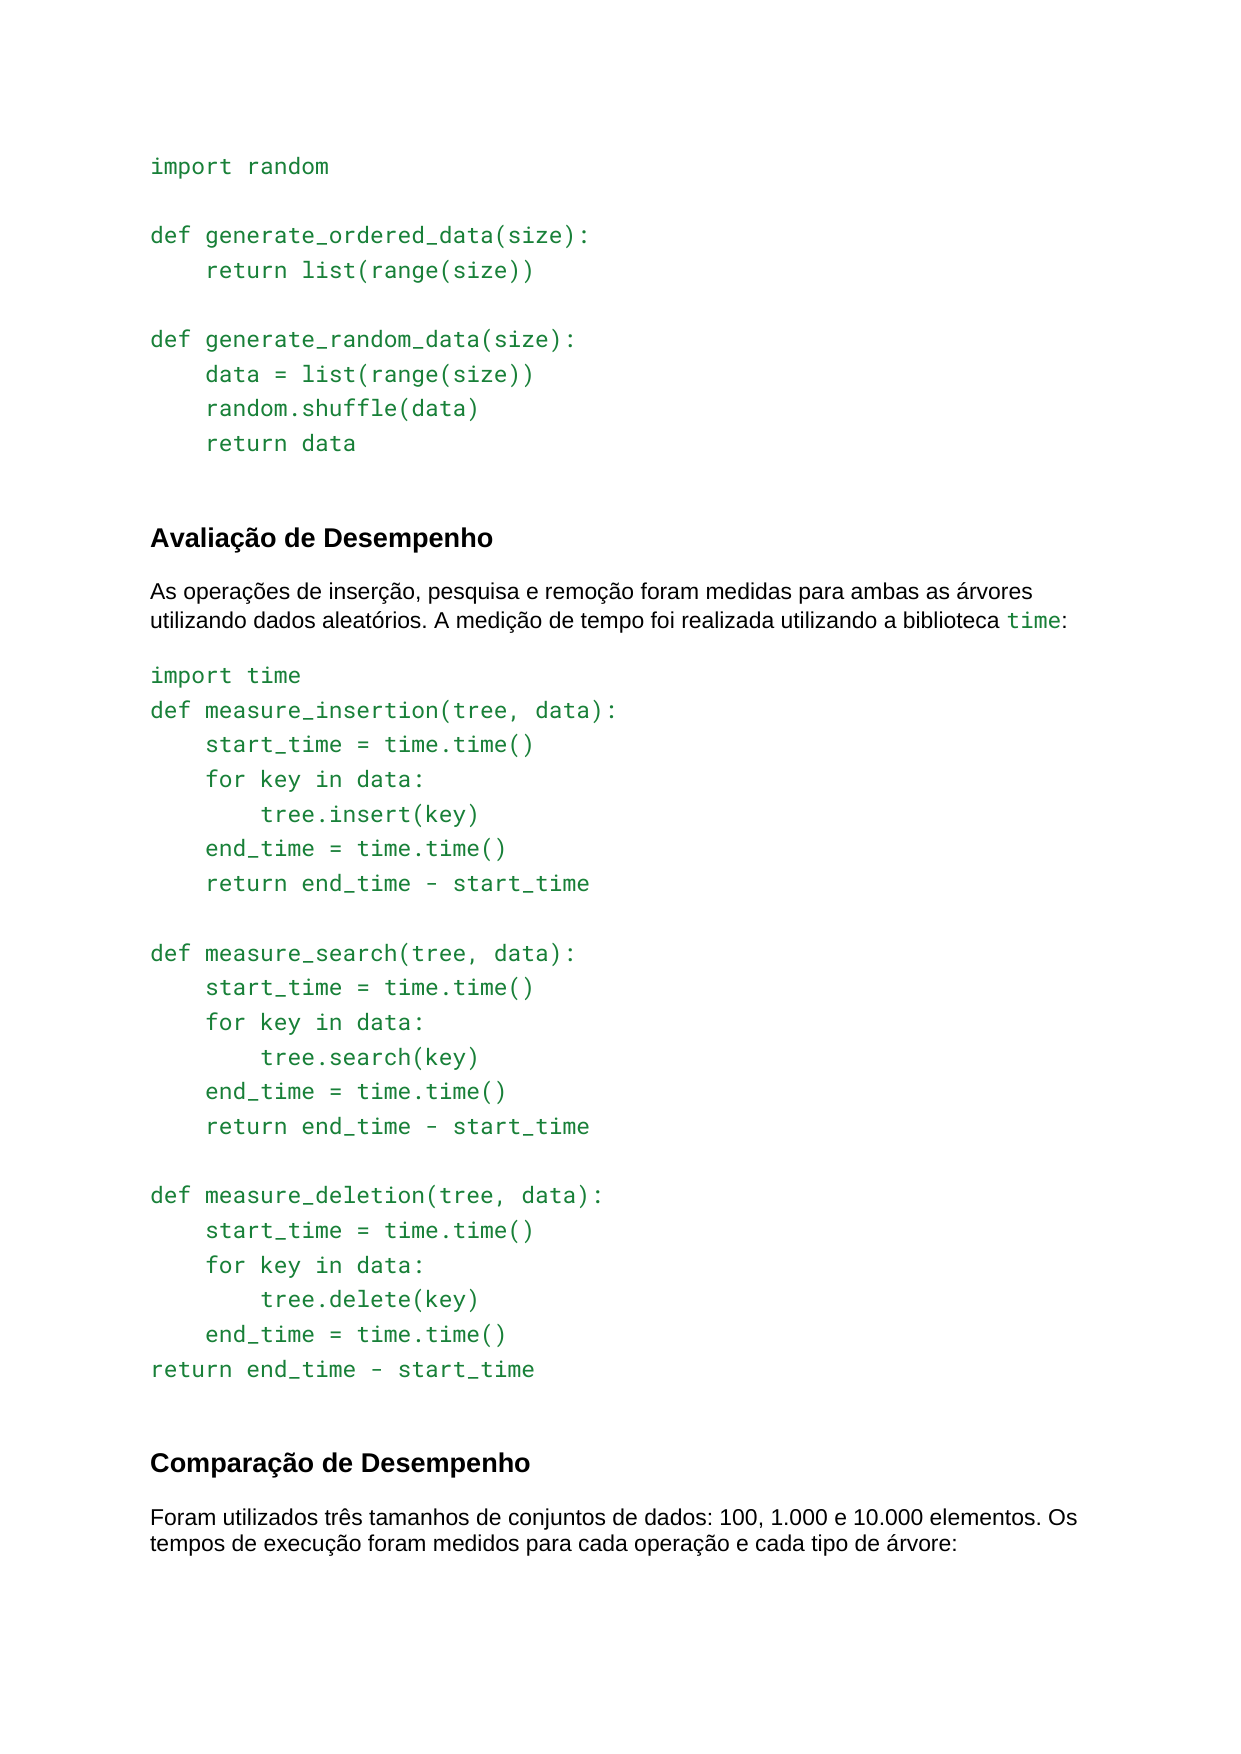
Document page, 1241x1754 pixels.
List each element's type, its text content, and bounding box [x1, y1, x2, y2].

text data = list(range(size)) [150, 358, 1090, 388]
text import random [150, 150, 1090, 180]
text import time [150, 659, 1090, 689]
text return end_time - start_time [150, 1110, 1090, 1141]
text def measure_insertion(tree, data): [150, 694, 1090, 724]
text return data [150, 427, 1090, 458]
text end_time = time.time() [150, 833, 1090, 863]
text As operações de inserção, pesquisa e remoção foram medidas para ambas as árvores utilizando dados aleatórios. A medição de tempo foi realizada utilizando a biblioteca time: [150, 578, 1090, 634]
text start_time = time.time() [150, 1214, 1090, 1244]
text for key in data: [150, 1006, 1090, 1036]
text for key in data: [150, 763, 1090, 794]
text random.shuffle(data) [150, 393, 1090, 423]
text return end_time - start_time [150, 1353, 1090, 1383]
subtitle Comparação de Desempenho [150, 1447, 1090, 1478]
text def measure_search(tree, data): [150, 937, 1090, 967]
text start_time = time.time() [150, 972, 1090, 1002]
subtitle Avaliação de Desempenho [150, 522, 1090, 553]
text tree.insert(key) [150, 798, 1090, 828]
text def generate_random_data(size): [150, 323, 1090, 354]
text return list(range(size)) [150, 254, 1090, 284]
text tree.search(key) [150, 1041, 1090, 1071]
text for key in data: [150, 1249, 1090, 1279]
text return end_time - start_time [150, 867, 1090, 898]
text end_time = time.time() [150, 1318, 1090, 1349]
text tree.delete(key) [150, 1284, 1090, 1314]
text end_time = time.time() [150, 1076, 1090, 1106]
text Foram utilizados três tamanhos de conjuntos de dados: 100, 1.000 e 10.000 elementos. Os tempos de execução foram medidos para cada operação e cada tipo de árvore: [150, 1503, 1090, 1556]
text def generate_ordered_data(size): [150, 219, 1090, 249]
text def measure_deletion(tree, data): [150, 1180, 1090, 1210]
text start_time = time.time() [150, 729, 1090, 759]
